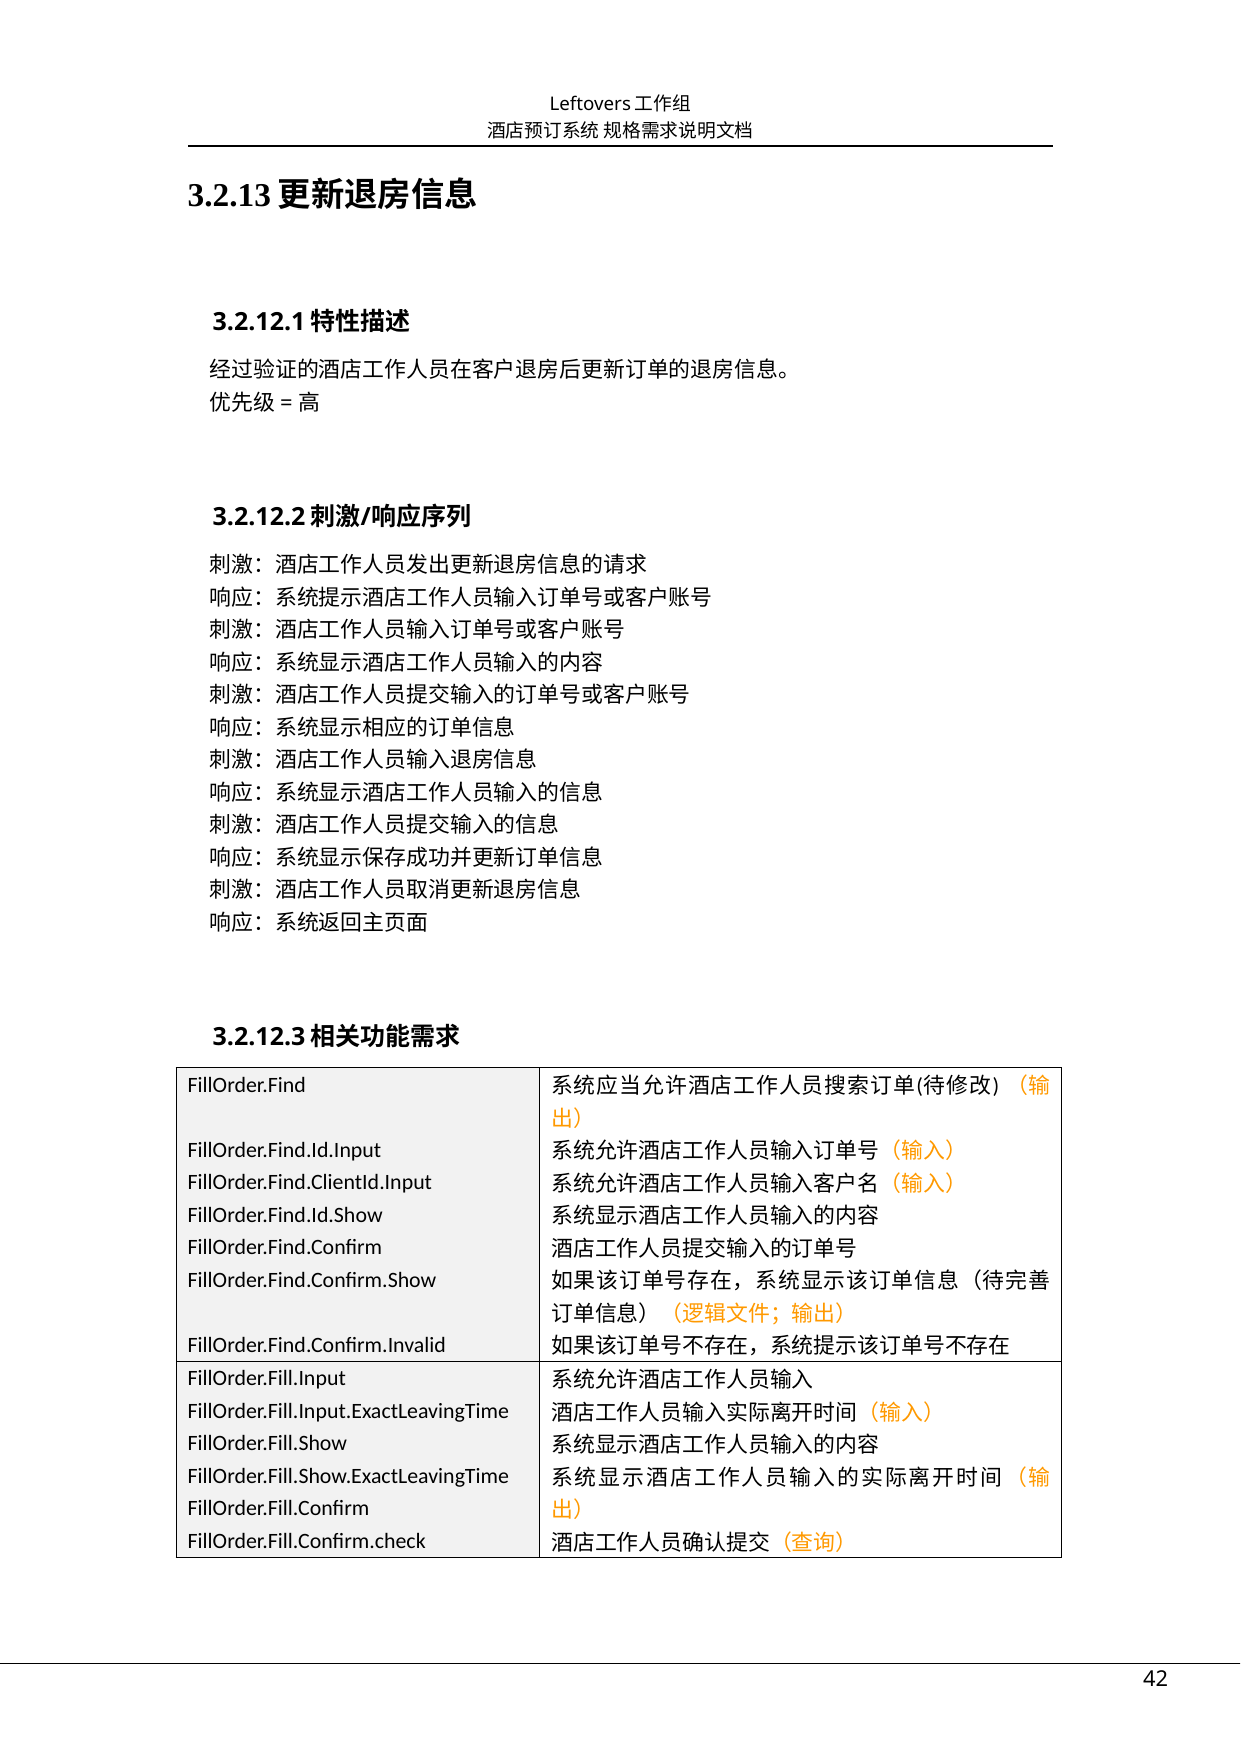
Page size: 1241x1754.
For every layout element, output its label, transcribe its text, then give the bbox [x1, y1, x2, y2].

text 刺激：酒店工作人员提交输入的订单号或客户账号 [187, 677, 1053, 709]
text 3.2.12.3相关功能需求 [187, 1002, 1053, 1067]
text 刺激：酒店工作人员输入退房信息 [187, 742, 1053, 774]
text 刺激：酒店工作人员输入订单号或客户账号 [187, 612, 1053, 644]
text 经过验证的酒店工作人员在客户退房后更新订单的退房信息。 [187, 352, 1053, 384]
subtitle 3.2.13更新退房信息 [187, 160, 1053, 225]
text 响应：系统显示酒店工作人员输入的信息 [187, 774, 1053, 807]
text 优先级 = 高 [187, 384, 1053, 417]
table_header FillOrder.Find FillOrder.Find.Id.Input FillOrder.Find.ClientId.Input FillOrder.Find.Id.Show FillOrder.Find.Confirm FillOrder.Find.Confirm.Show FillOrder.Find.Confirm.Invalid [177, 1068, 539, 1361]
text 响应：系统显示保存成功并更新订单信息 [187, 839, 1053, 872]
text 响应：系统提示酒店工作人员输入订单号或客户账号 [187, 579, 1053, 612]
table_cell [540, 1362, 1061, 1557]
text 刺激：酒店工作人员取消更新退房信息 [187, 872, 1053, 904]
text 3.2.12.2刺激/响应序列 [187, 482, 1053, 547]
text 刺激：酒店工作人员提交输入的信息 [187, 807, 1053, 839]
text 响应：系统返回主页面 [187, 904, 1053, 937]
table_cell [177, 1362, 539, 1557]
text 刺激：酒店工作人员发出更新退房信息的请求 [187, 547, 1053, 579]
text 响应：系统显示相应的订单信息 [187, 709, 1053, 742]
table_header 系统应当允许酒店工作人员搜索订单(待修改) （输出） 系统允许酒店工作人员输入订单号（输入） 系统允许酒店工作人员输入客户名（输入） 系统显示酒店工作人员输入的内容 酒店工作人员提交输入的订单号 如果该订单号存在，系统显示该订单信息（待完善订单信息）（逻辑文件；输出） 如果该订单号不存在，系统提示该订单号不存在 [540, 1068, 1061, 1361]
text 响应：系统显示酒店工作人员输入的内容 [187, 644, 1053, 677]
text 3.2.12.1特性描述 [187, 287, 1053, 352]
